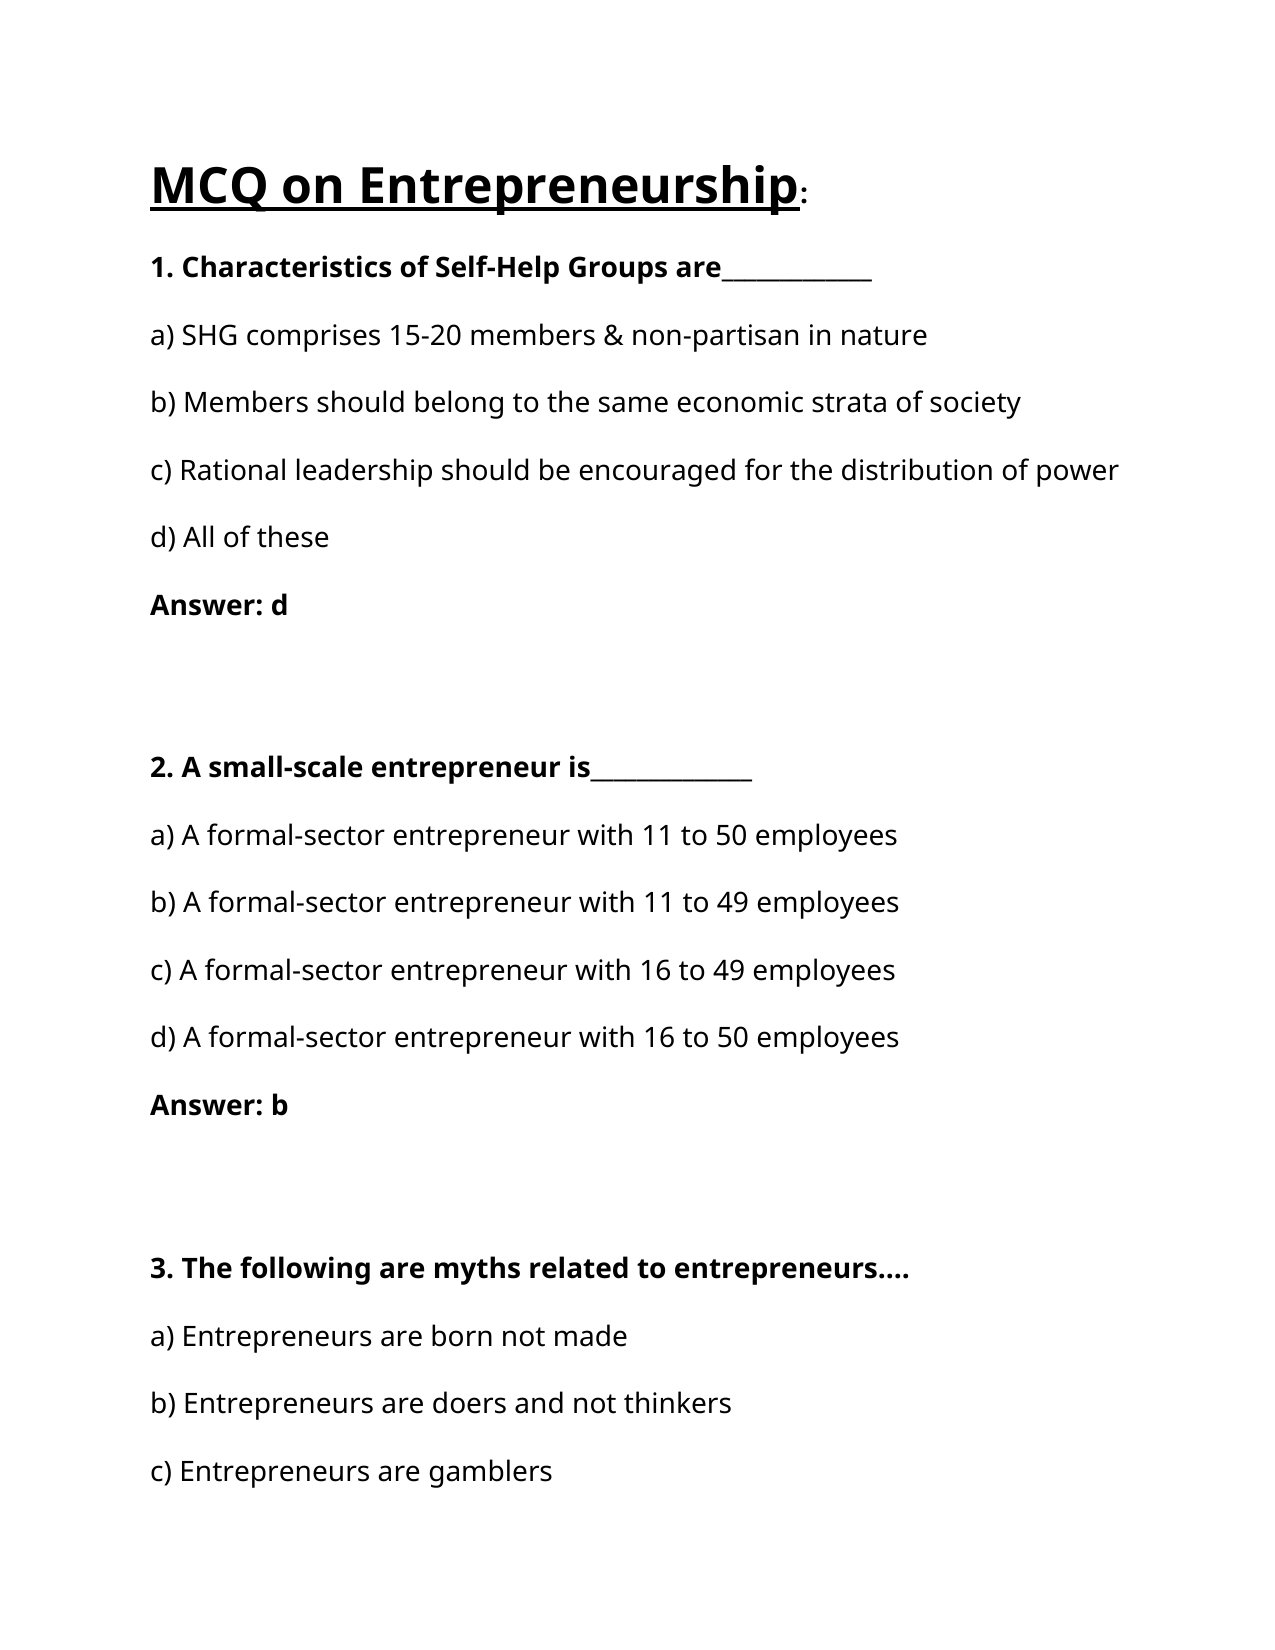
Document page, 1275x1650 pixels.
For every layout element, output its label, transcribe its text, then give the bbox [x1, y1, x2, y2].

text 2. A small-scale entrepreneur is______________ [150, 748, 1125, 786]
text MCQ on Entrepreneurship: [150, 150, 1125, 218]
text d) All of these [150, 517, 1125, 556]
text b) Entrepreneurs are doers and not thinkers [150, 1383, 1125, 1422]
text a) A formal-sector entrepreneur with 11 to 50 employees [150, 815, 1125, 854]
text c) Entrepreneurs are gamblers [150, 1451, 1125, 1489]
text c) Rational leadership should be encouraged for the distribution of power [150, 450, 1125, 488]
text 3. The following are myths related to entrepreneurs…. [150, 1248, 1125, 1287]
text 1. Characteristics of Self-Help Groups are_____________ [150, 247, 1125, 286]
text d) A formal-sector entrepreneur with 16 to 50 employees [150, 1018, 1125, 1056]
text a) SHG comprises 15-20 members & non-partisan in nature [150, 315, 1125, 353]
text Answer: d [150, 585, 1125, 623]
text c) A formal-sector entrepreneur with 16 to 49 employees [150, 950, 1125, 989]
text b) Members should belong to the same economic strata of society [150, 382, 1125, 421]
text b) A formal-sector entrepreneur with 11 to 49 employees [150, 883, 1125, 921]
text a) Entrepreneurs are born not made [150, 1316, 1125, 1354]
text Answer: b [150, 1085, 1125, 1124]
